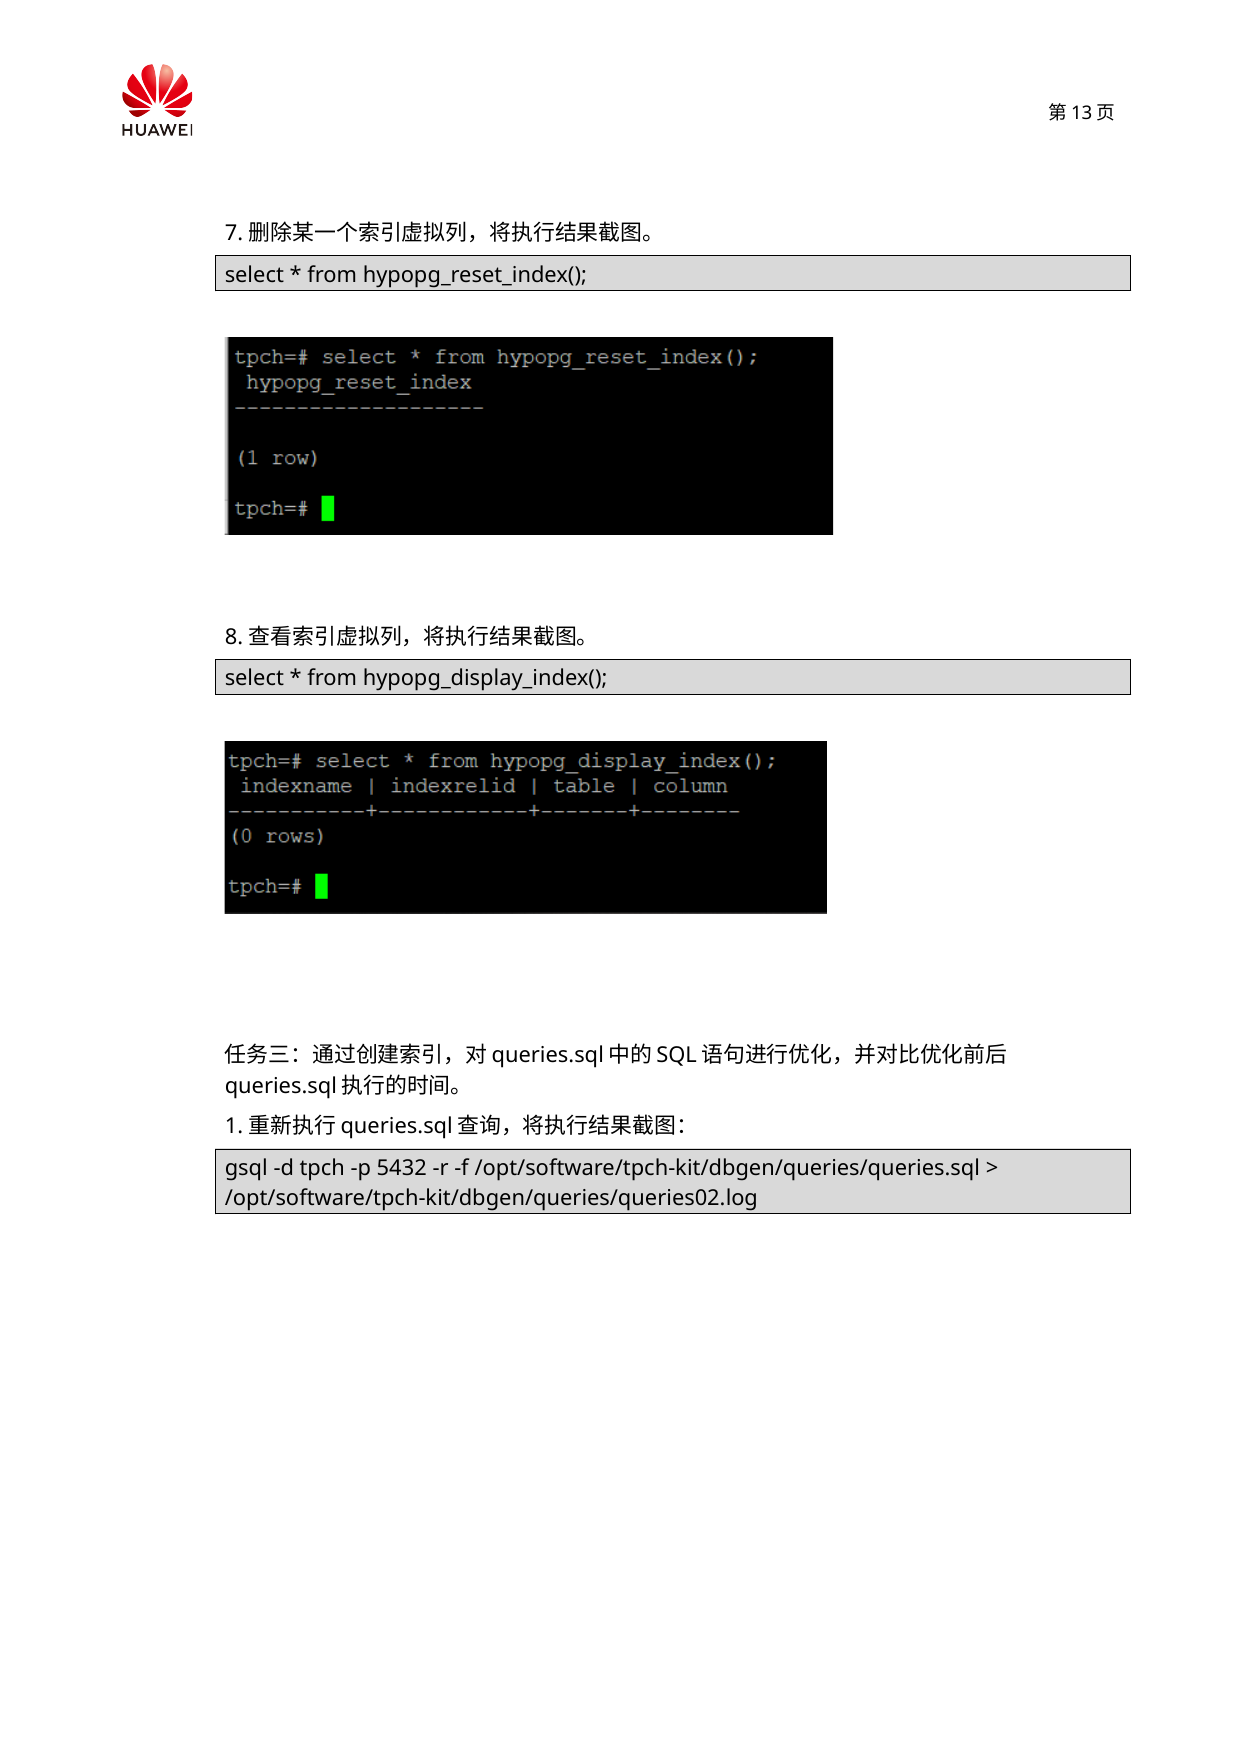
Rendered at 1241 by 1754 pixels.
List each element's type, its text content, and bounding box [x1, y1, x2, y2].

picture [122, 64, 193, 136]
text 8. 查看索引虚拟列，将执行结果截图。 [224, 619, 1122, 651]
text 1. 重新执行queries.sql查询，将执行结果截图： [224, 1108, 1122, 1140]
text 7. 删除某一个索引虚拟列，将执行结果截图。 [224, 215, 1122, 247]
picture [224, 337, 834, 535]
text gsql -d tpch -p 5432 -r -f /opt/software/tpch-kit/dbgen/queries/queries.sql > /opt/software/tpch-kit/dbgen/queries/queries02.log [216, 1150, 1130, 1213]
text select * from hypopg_display_index(); [216, 660, 1130, 694]
text select * from hypopg_reset_index(); [216, 256, 1130, 290]
text 任务三：通过创建索引，对queries.sql中的SQL语句进行优化，并对比优化前后queries.sql执行的时间。 [224, 1037, 1122, 1100]
picture [224, 741, 827, 914]
